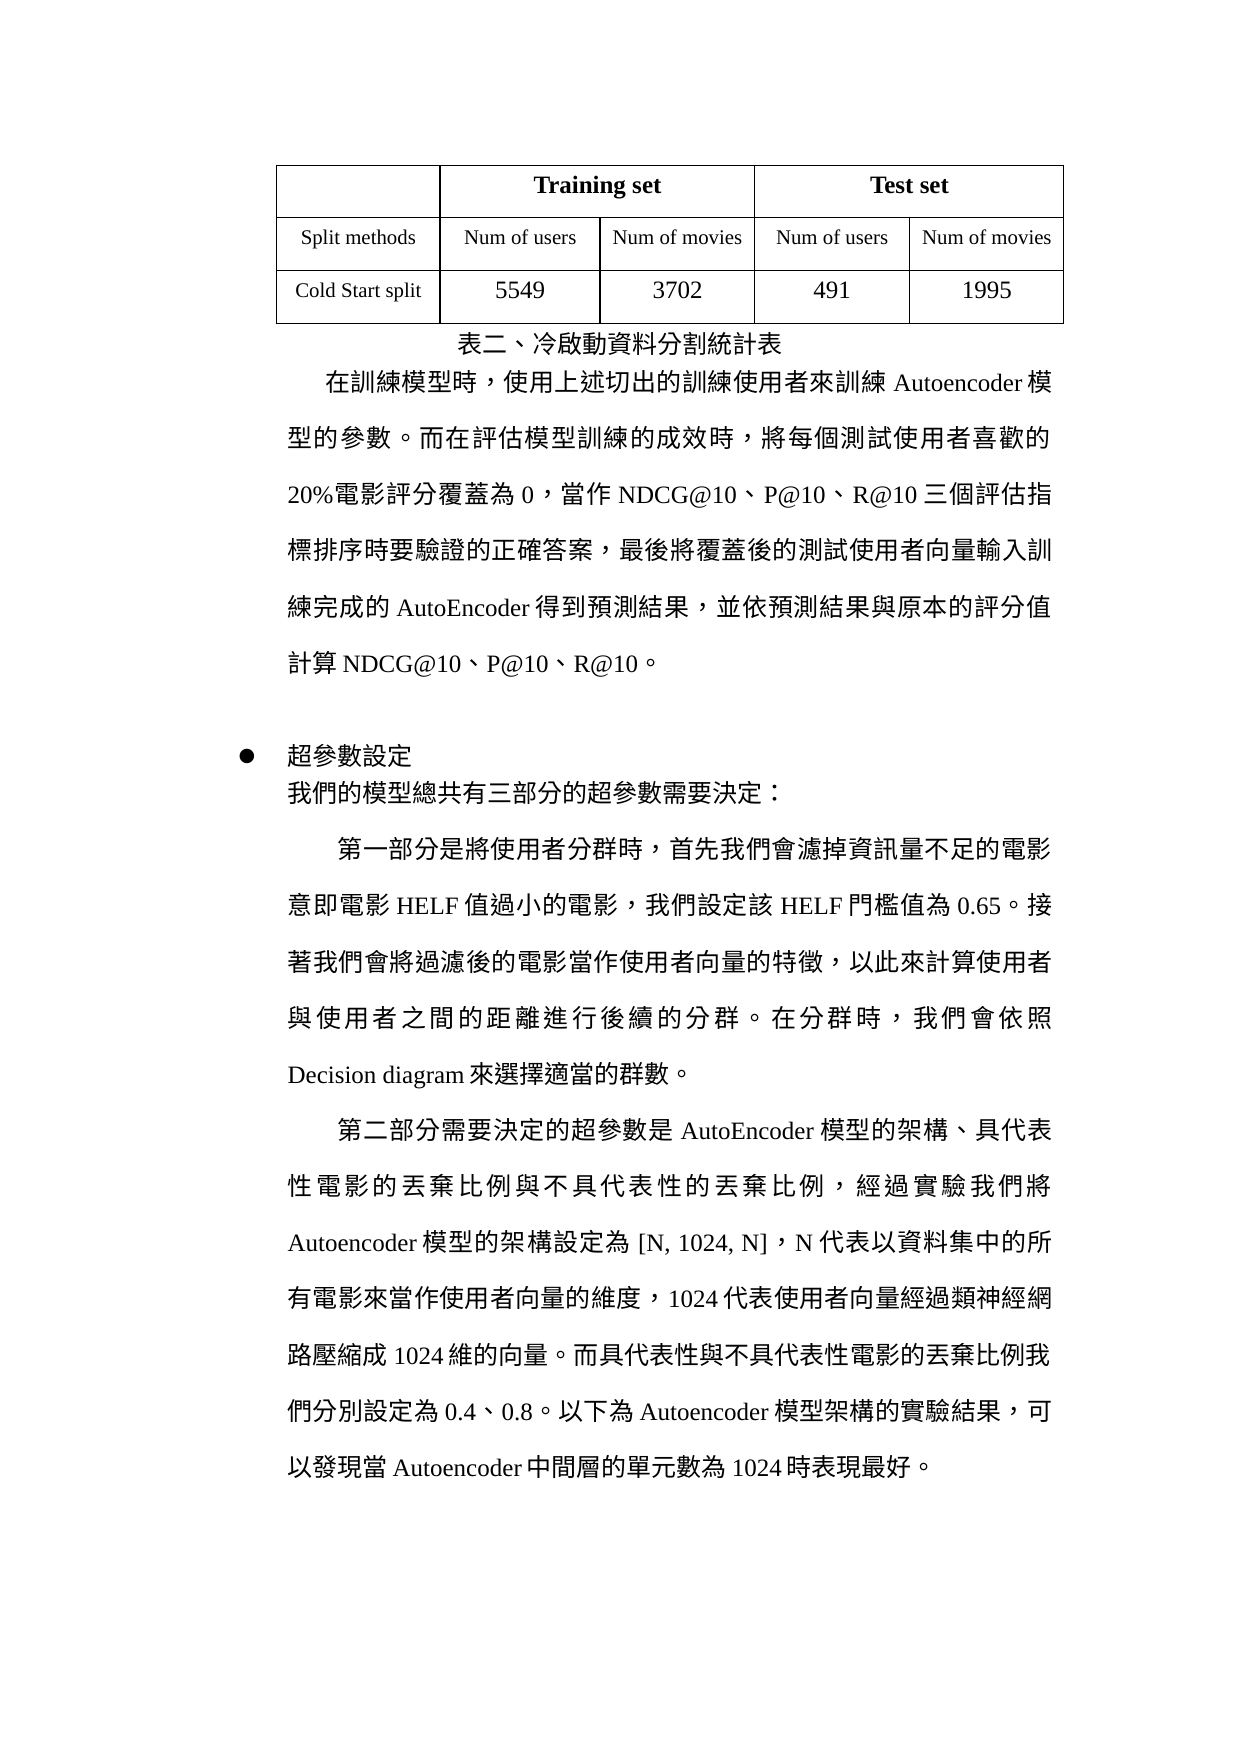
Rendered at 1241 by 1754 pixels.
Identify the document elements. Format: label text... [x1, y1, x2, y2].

list 第一部分是將使用者分群時，首先我們會濾掉資訊量不足的電影，意即電影HELF值過小的電影，我們設定該HELF門檻值為0.65。接著我們會將過濾後的電影當作使用者向量的特徵，以此來計算使用者與使用者之間的距離進行後續的分群。在分群時，我們會依照Decision diagram來選擇適當的群數。 [287, 829, 1053, 1091]
table_cell Num of users [441, 218, 599, 270]
table_cell 3702 [601, 271, 754, 323]
table_cell 1995 [910, 271, 1063, 323]
table_cell 5549 [441, 271, 599, 323]
table_header Test set [755, 166, 1063, 217]
list 我們的模型總共有三部分的超參數需要決定： [287, 773, 1053, 811]
list 第二部分需要決定的超參數是AutoEncoder模型的架構、具代表性電影的丟棄比例與不具代表性的丟棄比例，經過實驗我們將Autoencoder模型的架構設定為 [N, 1024, N]，N代表以資料集中的所有電影來當作使用者向量的維度，1024代表使用者向量經過類神經網路壓縮成1024維的向量。而具代表性與不具代表性電影的丟棄比例我們分別設定為0.4、0.8。以下為Autoencoder模型架構的實驗結果，可以發現當Autoencoder中間層的單元數為1024時表現最好。 [287, 1109, 1053, 1484]
table_header [277, 166, 439, 217]
text 表二、冷啟動資料分割統計表 [187, 324, 1053, 361]
table_cell Num of movies [910, 218, 1063, 270]
table_cell 491 [755, 271, 909, 323]
table_header Training set [441, 166, 754, 217]
table_cell Split methods [277, 218, 439, 270]
table_cell Num of movies [601, 218, 754, 270]
list 超參數設定 [237, 736, 1053, 773]
table_cell Cold Start split [277, 271, 439, 323]
text 在訓練模型時，使用上述切出的訓練使用者來訓練Autoencoder模型的參數。而在評估模型訓練的成效時，將每個測試使用者喜歡的20%電影評分覆蓋為0，當作NDCG@10、P@10、R@10三個評估指標排序時要驗證的正確答案，最後將覆蓋後的測試使用者向量輸入訓練完成的AutoEncoder得到預測結果，並依預測結果與原本的評分值計算NDCG@10、P@10、R@10。 [287, 361, 1053, 680]
table_cell Num of users [755, 218, 909, 270]
